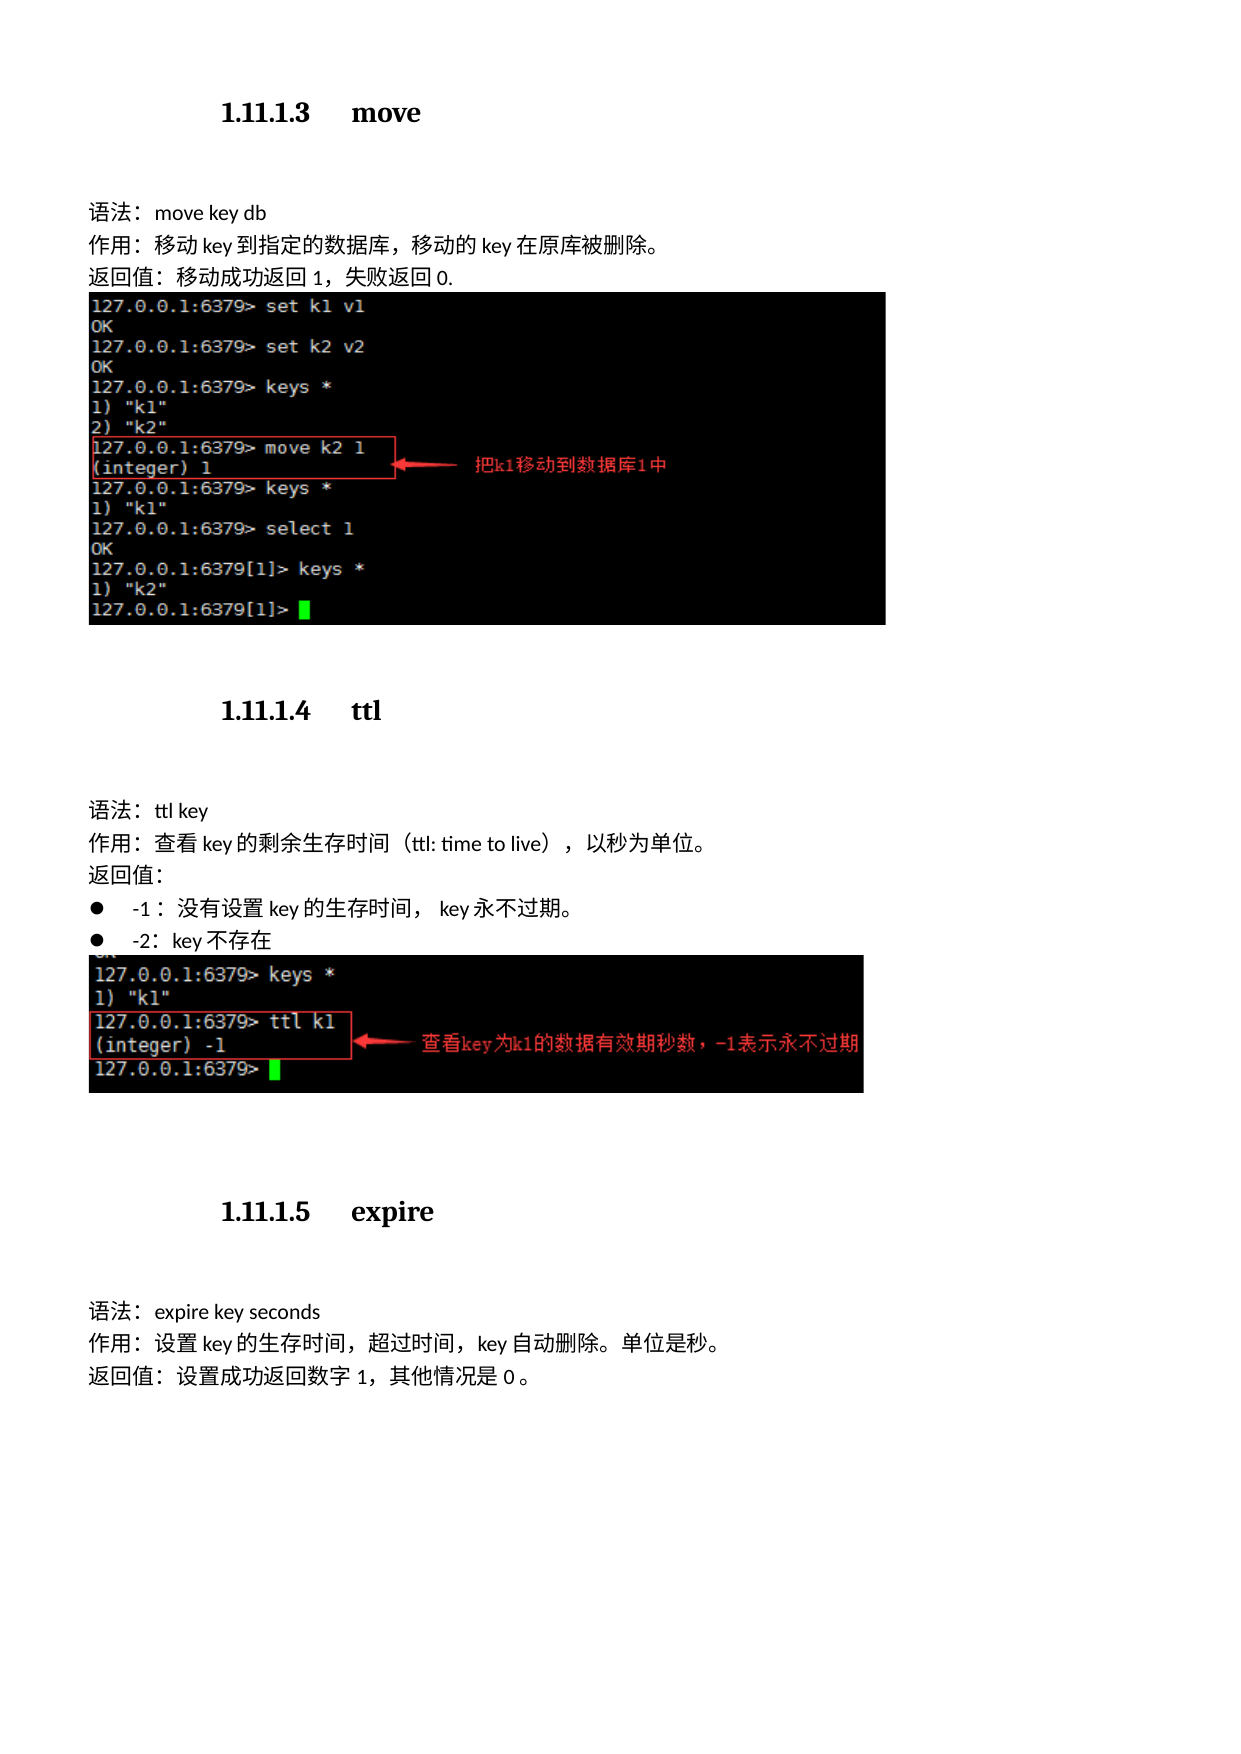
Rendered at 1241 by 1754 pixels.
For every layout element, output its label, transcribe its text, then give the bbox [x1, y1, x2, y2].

text 返回值： [89, 858, 1167, 890]
text 返回值：设置成功返回数字 1，其他情况是 0 。 [89, 1358, 1167, 1391]
text 作用：移动key到指定的数据库，移动的key在原库被删除。 [89, 227, 1167, 260]
text 返回值：移动成功返回1，失败返回0. [89, 260, 1167, 292]
text 作用：查看key的剩余生存时间（ttl: time to live），以秒为单位。 [89, 825, 1167, 858]
text 语法：ttl key [89, 793, 1167, 825]
picture [88, 955, 864, 1093]
list -2：key不存在 [89, 923, 1167, 955]
text 语法：expire key seconds [89, 1293, 1167, 1326]
subtitle move [222, 81, 1167, 146]
picture [88, 292, 886, 625]
subtitle expire [222, 1179, 1167, 1244]
subtitle ttl [222, 679, 1167, 744]
text 语法：move key db [89, 195, 1167, 227]
list -1 ：没有设置key的生存时间， key永不过期。 [89, 890, 1167, 923]
text 作用：设置key的生存时间，超过时间，key自动删除。单位是秒。 [89, 1326, 1167, 1358]
